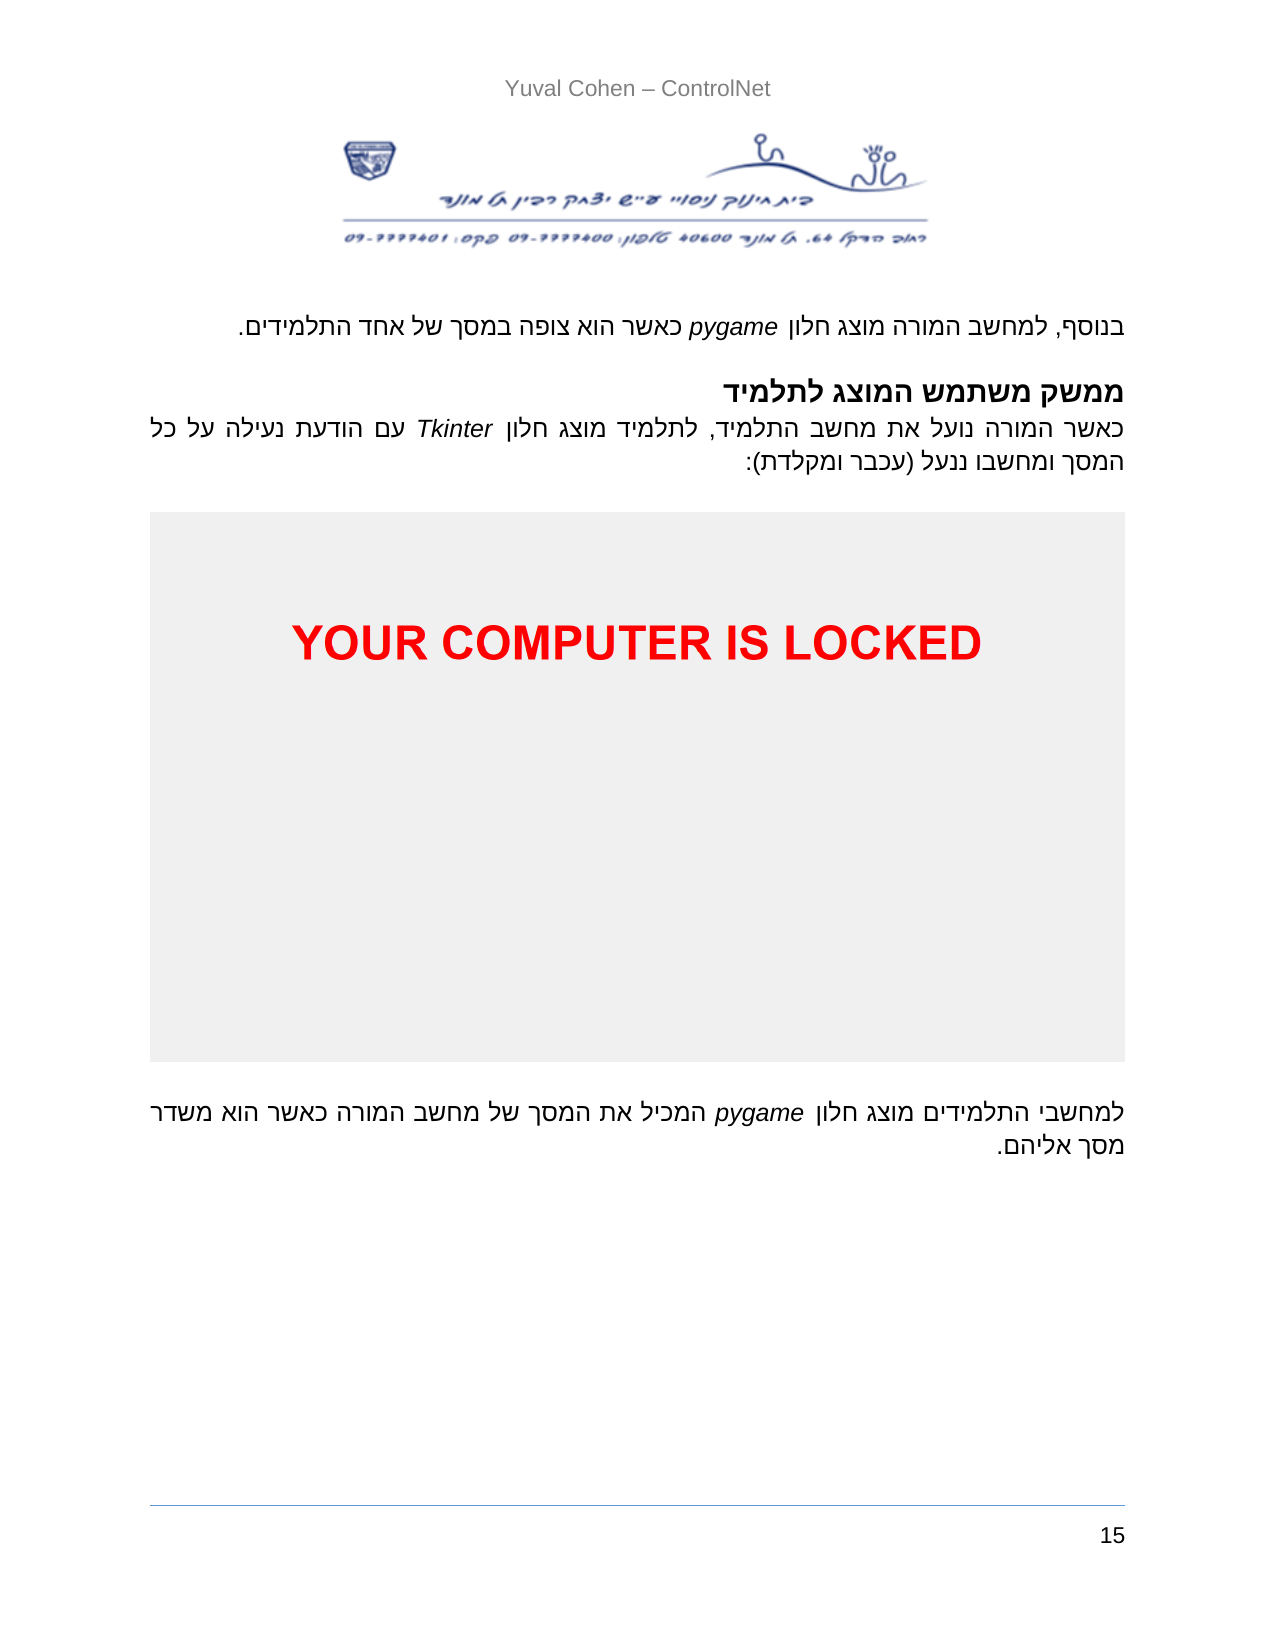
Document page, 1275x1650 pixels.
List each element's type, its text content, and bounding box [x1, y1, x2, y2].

picture [150, 512, 1125, 1062]
text כאשר המורה נועל את מחשב התלמיד, לתלמיד מוצג חלון Tkinter עם הודעת נעילה על כל המסך ומחשבו ננעל (עכבר ומקלדת): [150, 414, 1125, 475]
text למחשבי התלמידים מוצג חלון pygame המכיל את המסך של מחשב המורה כאשר הוא משדר מסך אליהם. [150, 1098, 1125, 1160]
picture [334, 127, 941, 256]
text בנוסף, למחשב המורה מוצג חלון pygame כאשר הוא צופה במסך של אחד התלמידים. [150, 312, 1125, 341]
subtitle ממשק משתמש המוצג לתלמיד [150, 375, 1125, 409]
